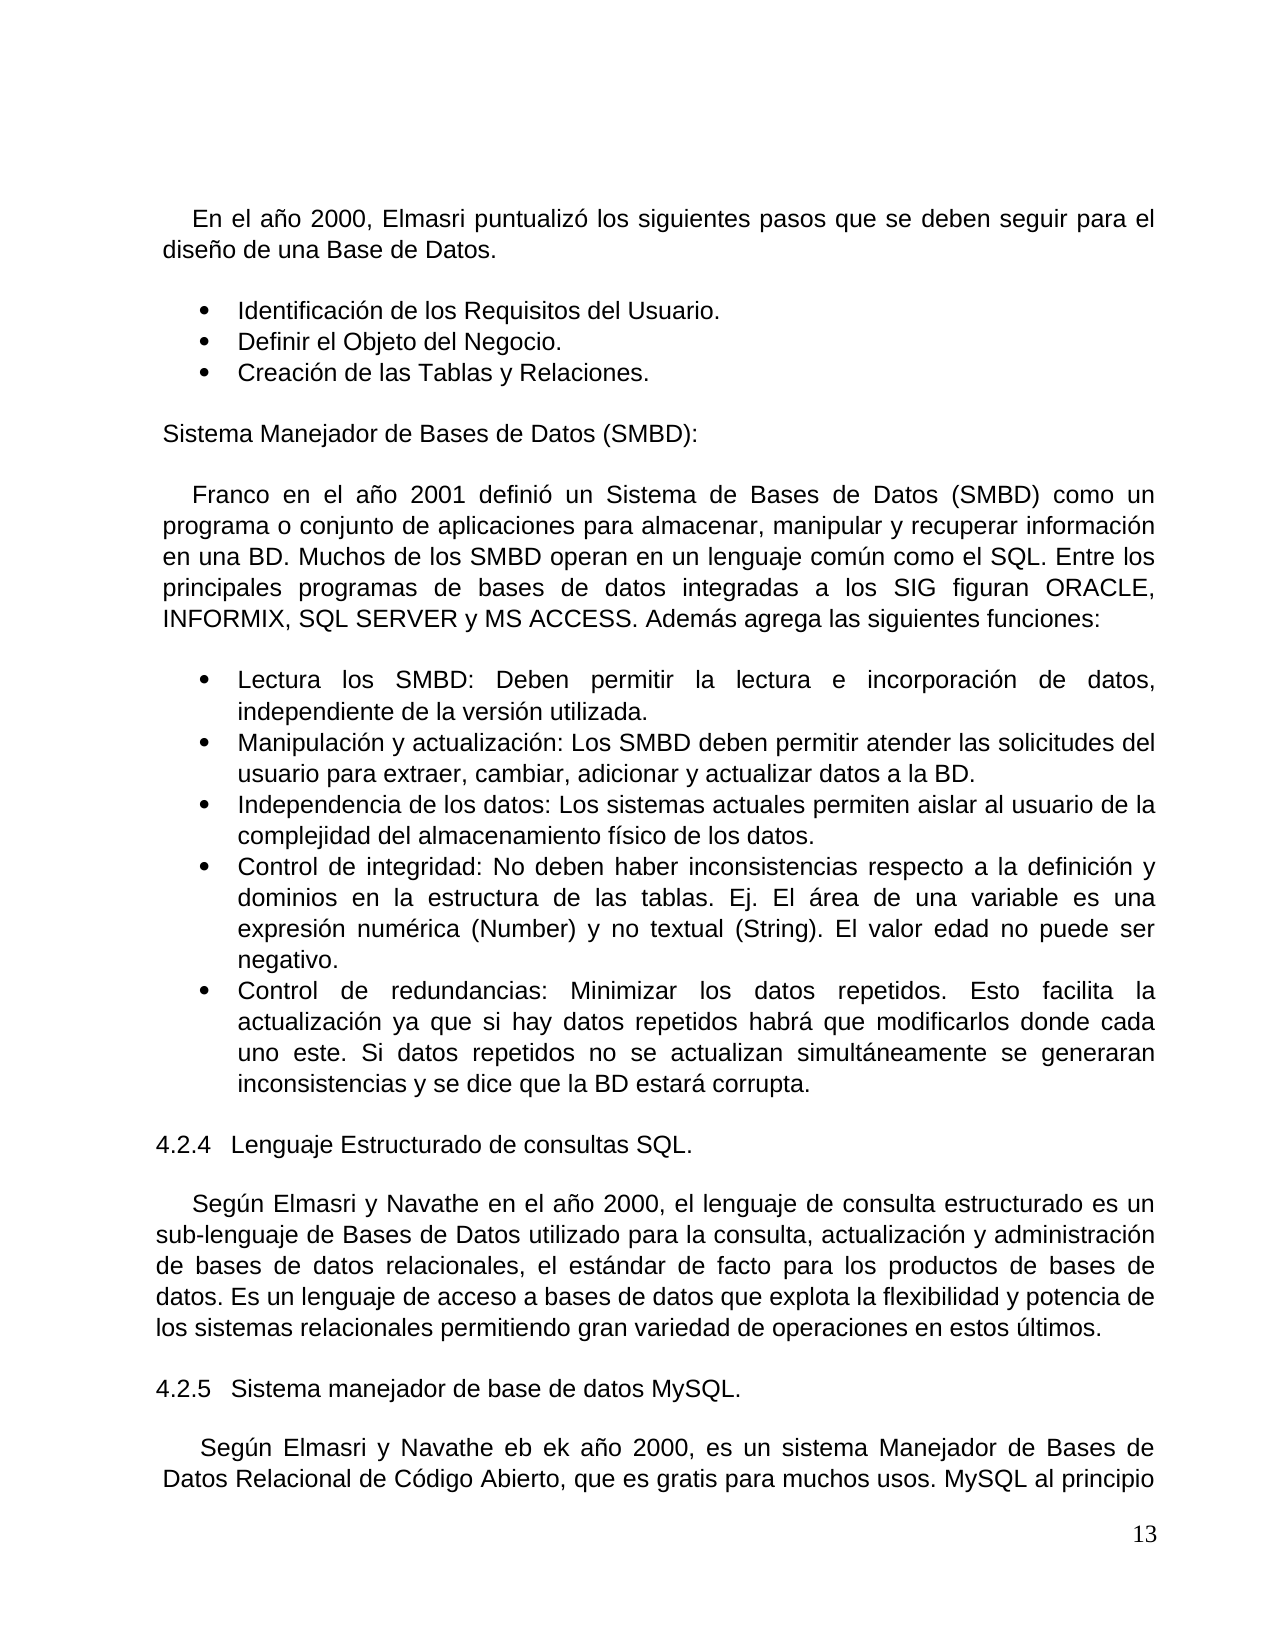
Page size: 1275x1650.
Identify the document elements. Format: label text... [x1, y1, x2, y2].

text Sistema Manejador de Bases de Datos (SMBD): [162, 419, 1157, 448]
text Según Elmasri y Navathe en el año 2000, el lenguaje de consulta estructurado es un sub-lenguaje de Bases de Datos utilizado para la consulta, actualización y administración de bases de datos relacionales, el estándar de facto para los productos de bases de datos. Es un lenguaje de acceso a bases de datos que explota la flexibilidad y potencia de los sistemas relacionales permitiendo gran variedad de operaciones en estos últimos. [156, 1189, 1157, 1342]
text En el año 2000, Elmasri puntualizó los siguientes pasos que se deben seguir para el diseño de una Base de Datos. [162, 203, 1157, 263]
list Definir el Objeto del Negocio. [200, 327, 1157, 356]
list Creación de las Tablas y Relaciones. [200, 358, 1157, 387]
list Control de integridad: No deben haber inconsistencias respecto a la definición y dominios en la estructura de las tablas. Ej. El área de una variable es una expresión numérica (Number) y no textual (String). El valor edad no puede ser negativo. [200, 852, 1157, 974]
list Identificación de los Requisitos del Usuario. [200, 296, 1157, 324]
list Lectura los SMBD: Deben permitir la lectura e incorporación de datos, independiente de la versión utilizada. [200, 665, 1157, 725]
subtitle Sistema manejador de base de datos MySQL. [156, 1374, 1157, 1403]
subtitle Lenguaje Estructurado de consultas SQL. [156, 1130, 1157, 1159]
list Control de redundancias: Minimizar los datos repetidos. Esto facilita la actualización ya que si hay datos repetidos habrá que modificarlos donde cada uno este. Si datos repetidos no se actualizan simultáneamente se generaran inconsistencias y se dice que la BD estará corrupta. [200, 976, 1157, 1098]
text Franco en el año 2001 definió un Sistema de Bases de Datos (SMBD) como un programa o conjunto de aplicaciones para almacenar, manipular y recuperar información en una BD. Muchos de los SMBD operan en un lenguaje común como el SQL. Entre los principales programas de bases de datos integradas a los SIG figuran ORACLE, INFORMIX, SQL SERVER y MS ACCESS. Además agrega las siguientes funciones: [162, 480, 1157, 633]
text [162, 1433, 1157, 1493]
list Manipulación y actualización: Los SMBD deben permitir atender las solicitudes del usuario para extraer, cambiar, adicionar y actualizar datos a la BD. [200, 727, 1157, 787]
list Independencia de los datos: Los sistemas actuales permiten aislar al usuario de la complejidad del almacenamiento físico de los datos. [200, 790, 1157, 849]
